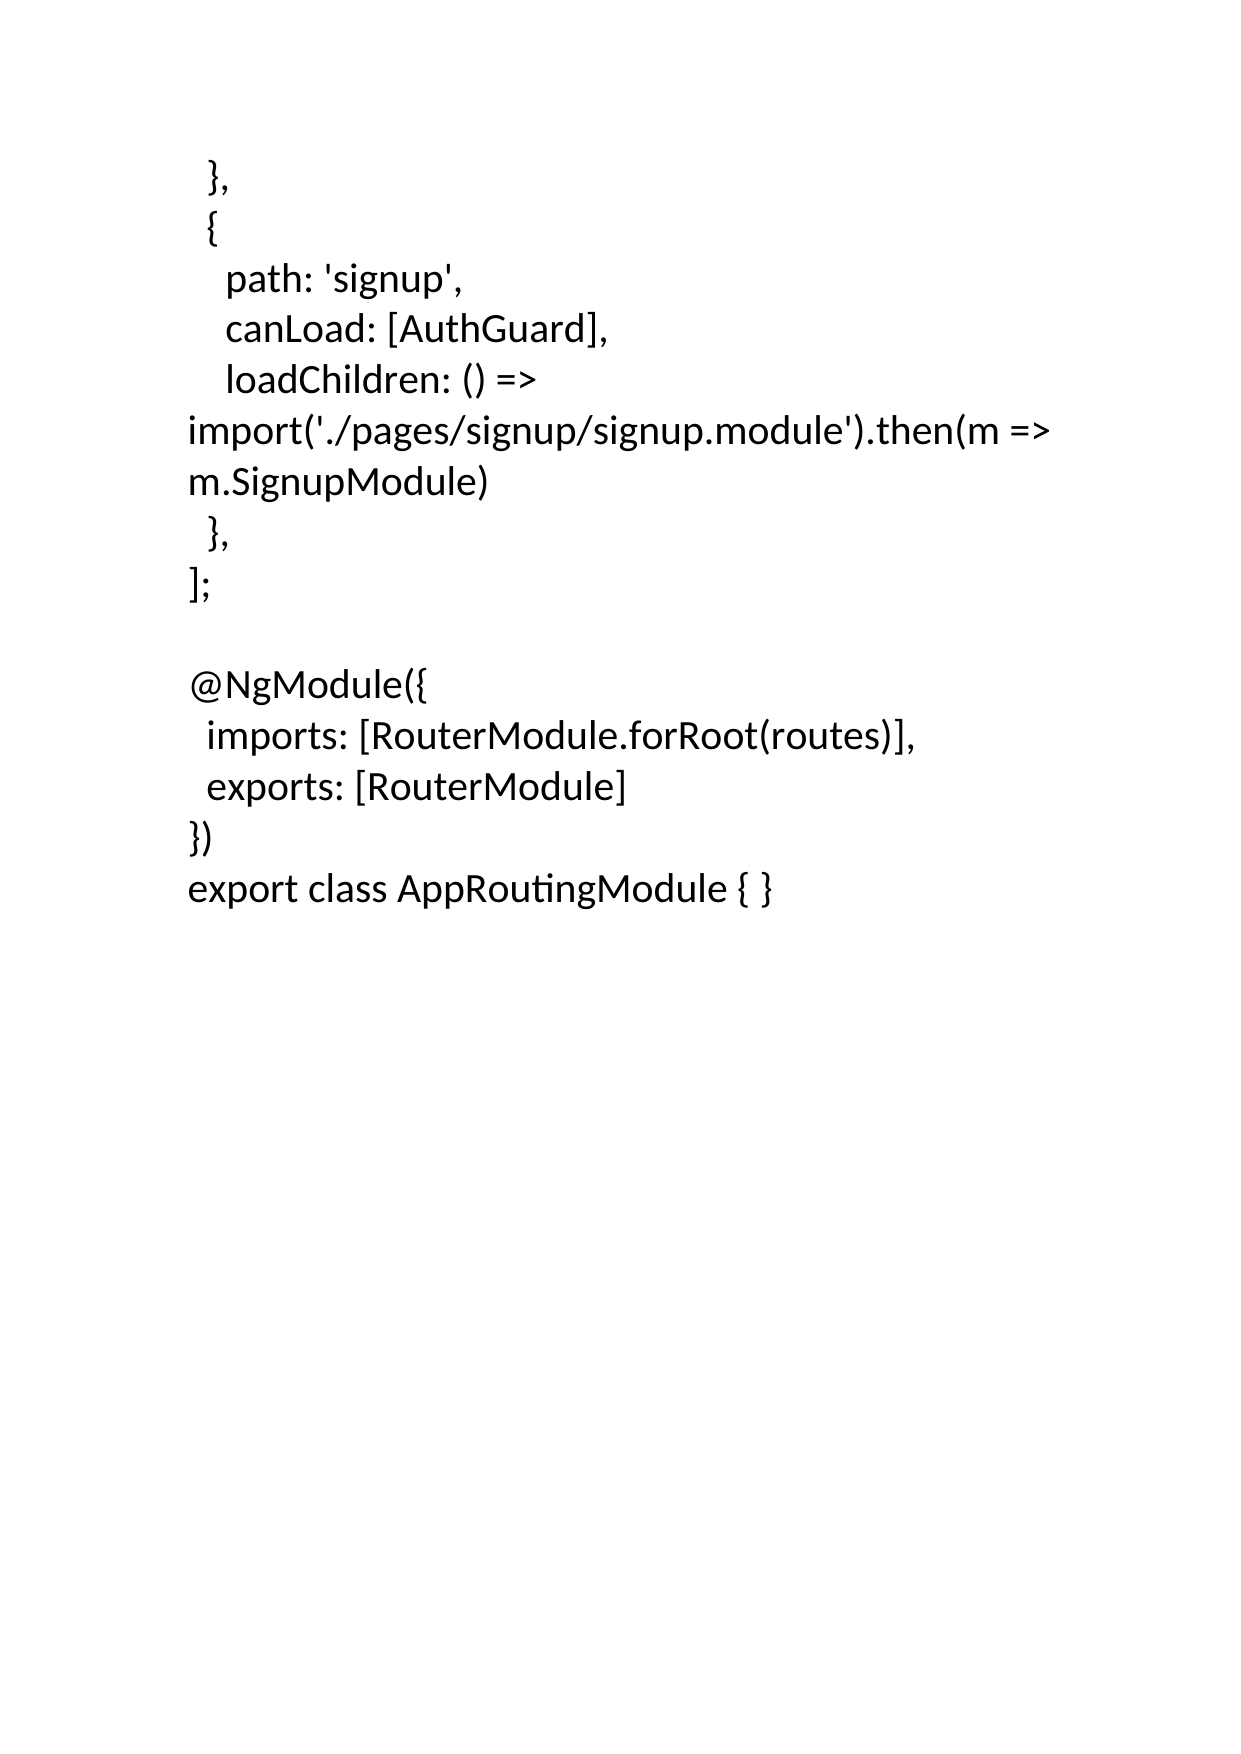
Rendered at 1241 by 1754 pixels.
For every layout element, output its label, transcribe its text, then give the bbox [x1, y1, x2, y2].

text canLoad: [AuthGuard], [187, 302, 1053, 353]
text export class AppRoutingModule { } [187, 862, 1053, 912]
text path: 'signup', [187, 252, 1053, 302]
text }) [187, 811, 1053, 862]
text { [187, 201, 1053, 252]
text }, [187, 506, 1053, 557]
text imports: [RouterModule.forRoot(routes)], [187, 709, 1053, 760]
text exports: [RouterModule] [187, 760, 1053, 811]
text @NgModule({ [187, 658, 1053, 709]
text ]; [187, 557, 1053, 607]
text }, [187, 150, 1053, 201]
text loadChildren: () => import('./pages/signup/signup.module').then(m => m.SignupModule) [187, 353, 1053, 506]
